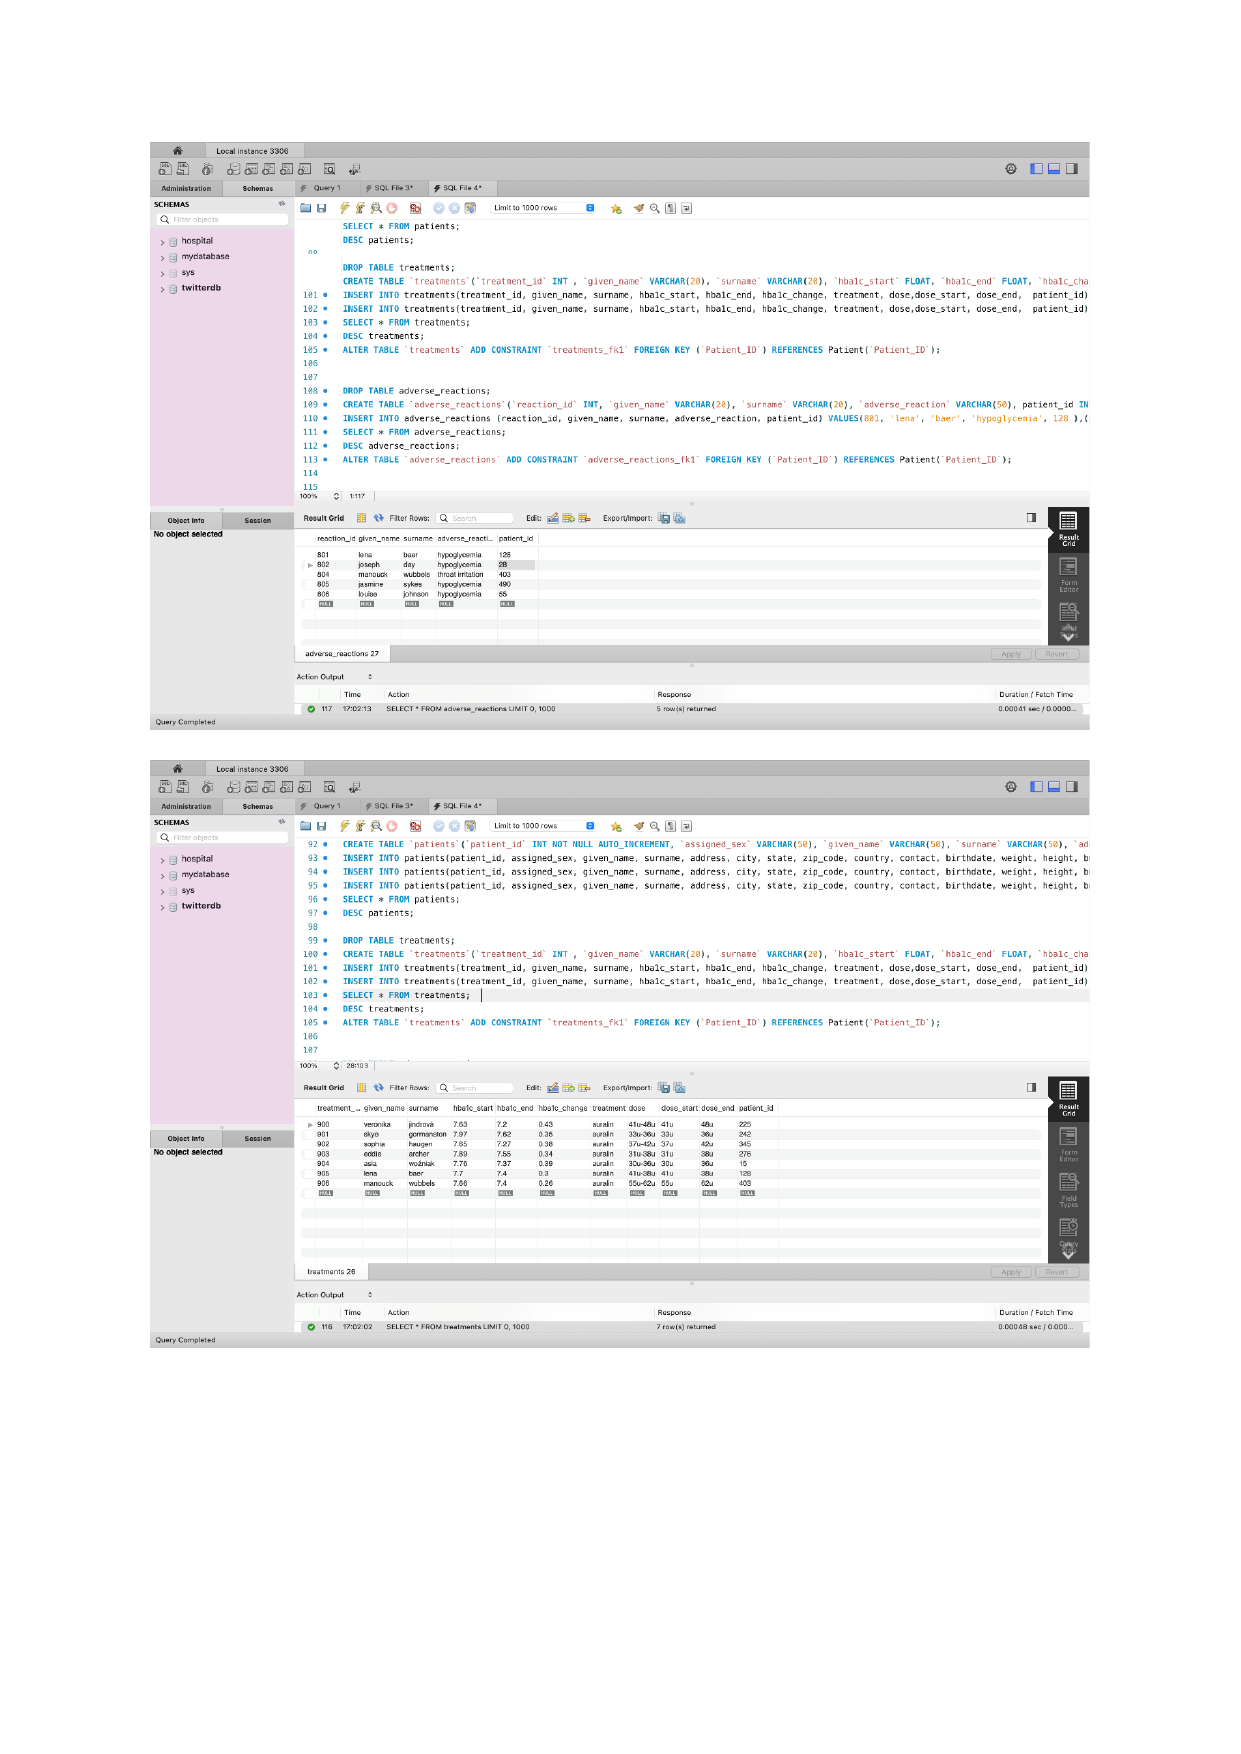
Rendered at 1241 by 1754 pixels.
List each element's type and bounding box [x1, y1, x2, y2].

picture [150, 142, 1090, 730]
picture [150, 760, 1090, 1348]
